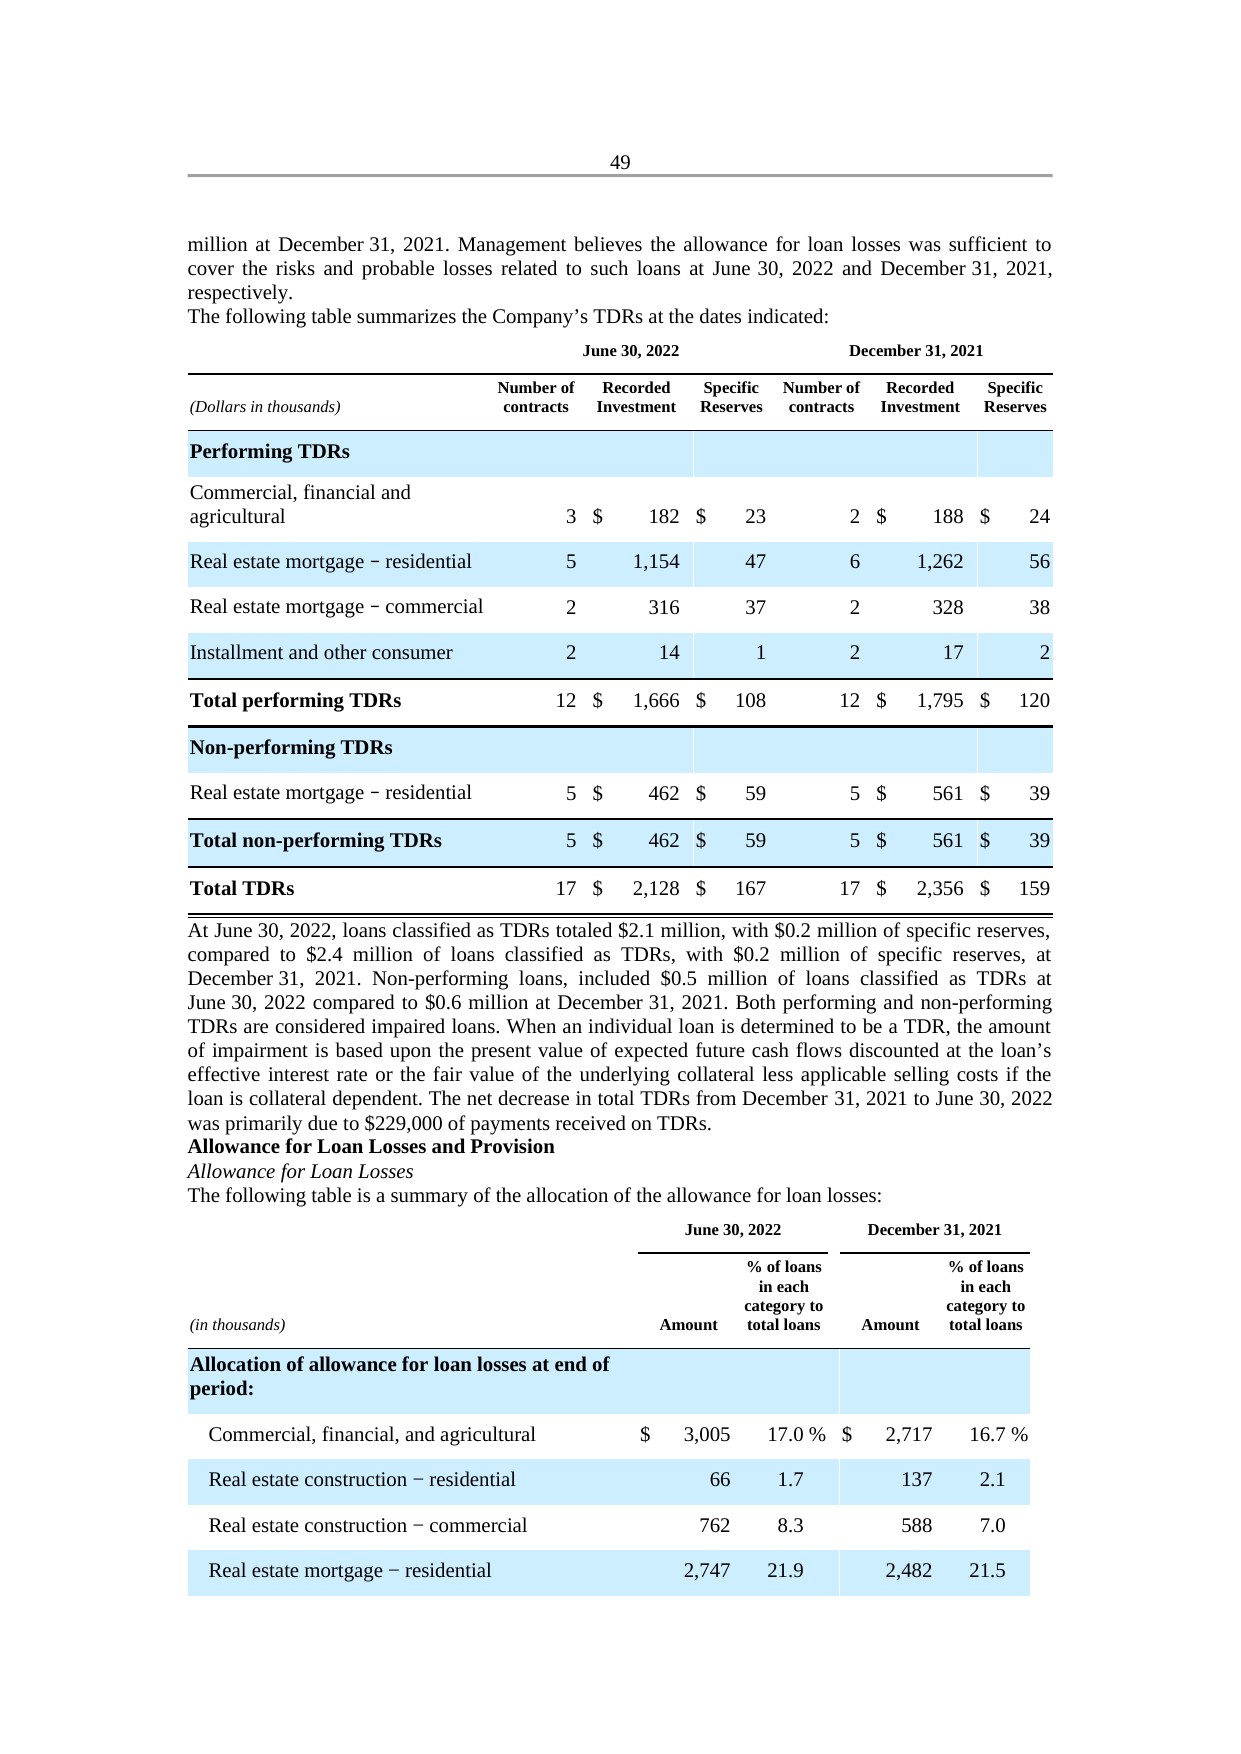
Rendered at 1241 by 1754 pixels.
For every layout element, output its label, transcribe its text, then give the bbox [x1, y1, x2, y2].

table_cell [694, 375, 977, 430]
text The following table summarizes the Company’s TDRs at the dates indicated: [187, 304, 1053, 328]
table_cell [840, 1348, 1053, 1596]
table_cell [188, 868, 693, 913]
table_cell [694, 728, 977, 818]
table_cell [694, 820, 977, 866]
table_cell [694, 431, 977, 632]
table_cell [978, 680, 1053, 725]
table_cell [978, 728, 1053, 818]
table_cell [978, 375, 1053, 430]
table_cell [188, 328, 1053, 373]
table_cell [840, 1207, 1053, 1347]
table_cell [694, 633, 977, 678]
text The following table is a summary of the allocation of the allowance for loan losses: [187, 1183, 1053, 1207]
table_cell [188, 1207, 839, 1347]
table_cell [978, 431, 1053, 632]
text 49 [187, 150, 1053, 174]
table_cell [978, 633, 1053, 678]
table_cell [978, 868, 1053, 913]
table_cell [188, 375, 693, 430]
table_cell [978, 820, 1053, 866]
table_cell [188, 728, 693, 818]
text Allowance for Loan Losses [187, 1158, 1053, 1183]
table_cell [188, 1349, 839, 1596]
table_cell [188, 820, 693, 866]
text million at December 31, 2021. Management believes the allowance for loan losses was sufficient to cover the risks and probable losses related to such loans at June 30, 2022 and December 31, 2021, respectively. [187, 232, 1053, 304]
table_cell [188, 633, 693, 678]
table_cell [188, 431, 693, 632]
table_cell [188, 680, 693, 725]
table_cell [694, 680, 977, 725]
text Allowance for Loan Losses and Provision [187, 1134, 1053, 1158]
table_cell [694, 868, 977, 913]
text At June 30, 2022, loans classified as TDRs totaled $2.1 million, with $0.2 million of specific reserves, compared to $2.4 million of loans classified as TDRs, with $0.2 million of specific reserves, at December 31, 2021. Non-performing loans, included $0.5 million of loans classified as TDRs at June 30, 2022 compared to $0.6 million at December 31, 2021. Both performing and non-performing TDRs are considered impaired loans. When an individual loan is determined to be a TDR, the amount of impairment is based upon the present value of expected future cash flows discounted at the loan’s effective interest rate or the fair value of the underlying collateral less applicable selling costs if the loan is collateral dependent. The net decrease in total TDRs from December 31, 2021 to June 30, 2022 was primarily due to $229,000 of payments received on TDRs. [187, 918, 1053, 1134]
